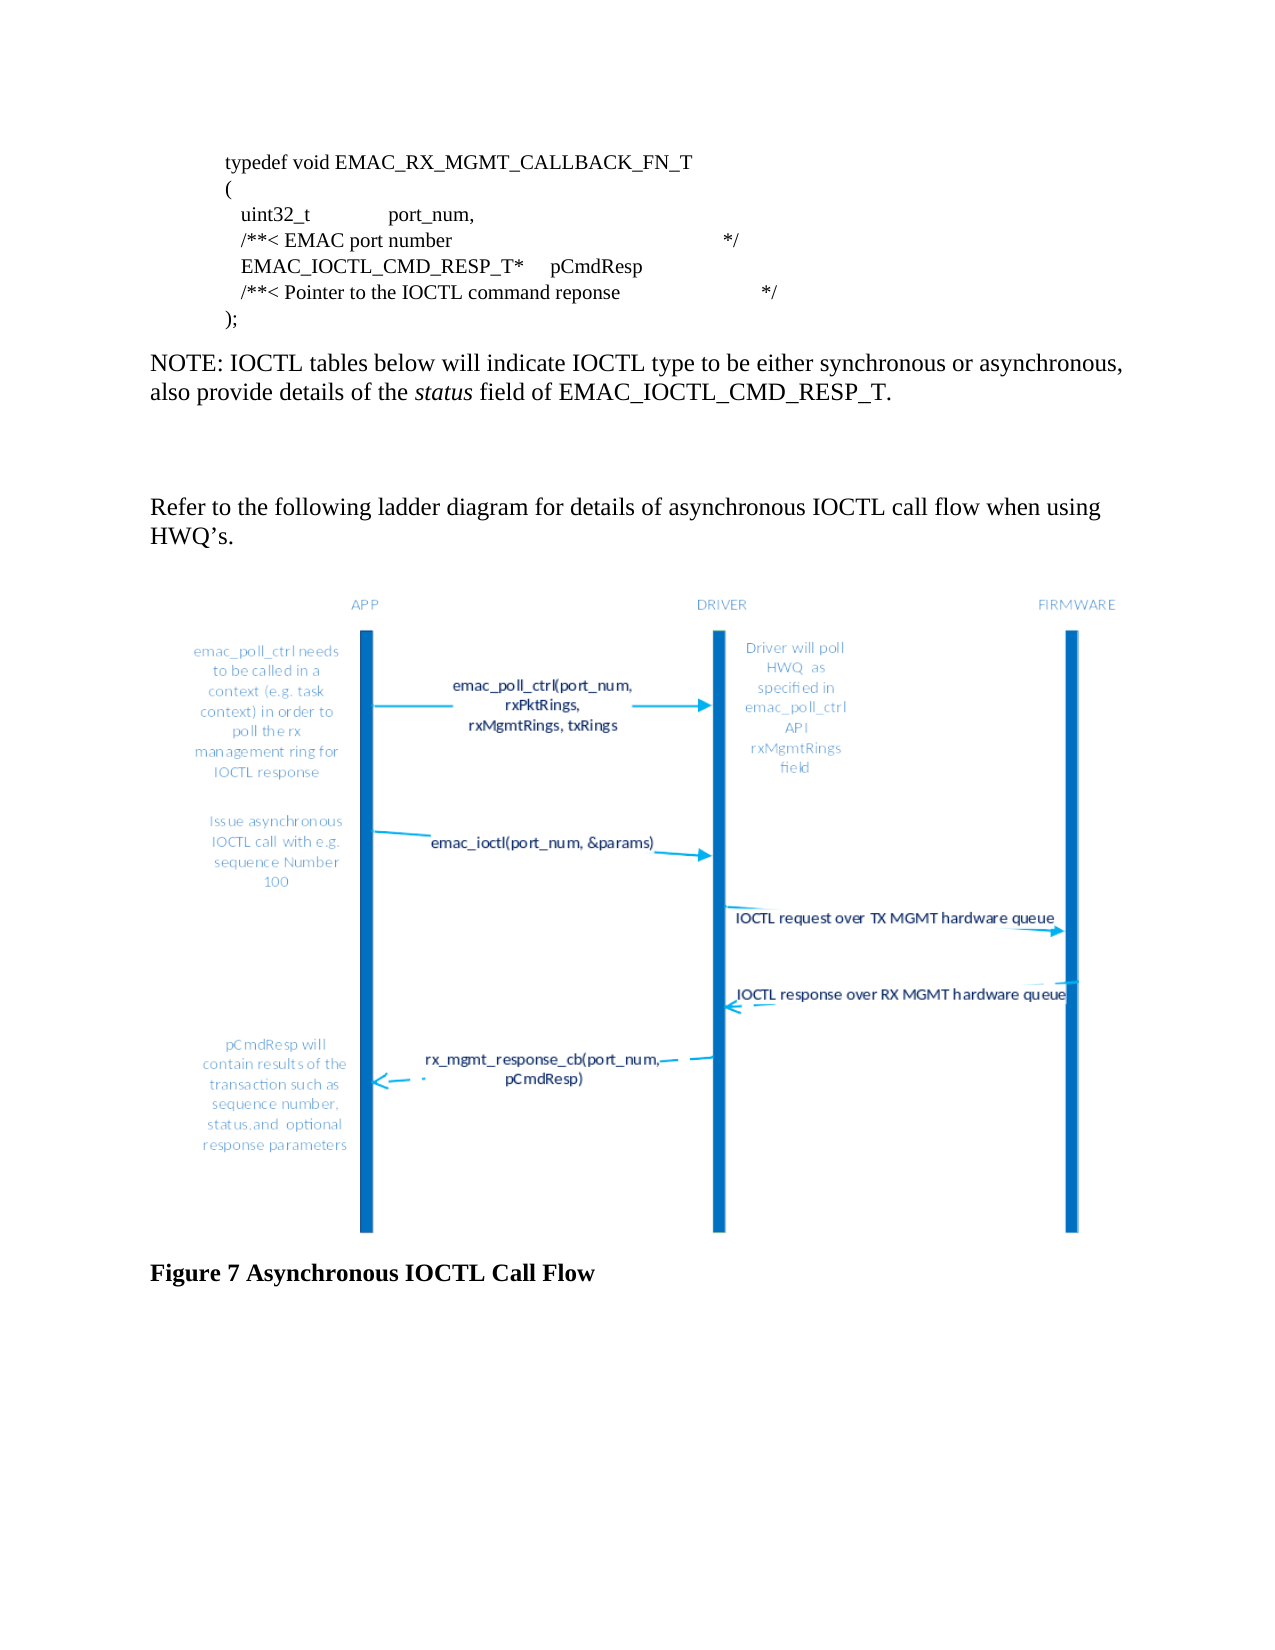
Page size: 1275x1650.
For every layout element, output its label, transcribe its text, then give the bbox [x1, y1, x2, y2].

text Refer to the following ladder diagram for details of asynchronous IOCTL call flow when using HWQ’s. [150, 492, 1125, 549]
list ( [225, 176, 1125, 200]
text NOTE: IOCTL tables below will indicate IOCTL type to be either synchronous or asynchronous, also provide details of the status field of EMAC_IOCTL_CMD_RESP_T. [150, 348, 1125, 406]
list EMAC_IOCTL_CMD_RESP_T* pCmdResp [225, 254, 1125, 278]
list typedef void EMAC_RX_MGMT_CALLBACK_FN_T [225, 150, 1125, 174]
text Figure 7 Asynchronous IOCTL Call Flow [150, 1258, 1125, 1287]
list /**< Pointer to the IOCTL command reponse */ [225, 280, 1125, 304]
list /**< EMAC port number */ [225, 228, 1125, 252]
list ); [225, 306, 1125, 330]
list uint32_t port_num, [225, 202, 1125, 226]
